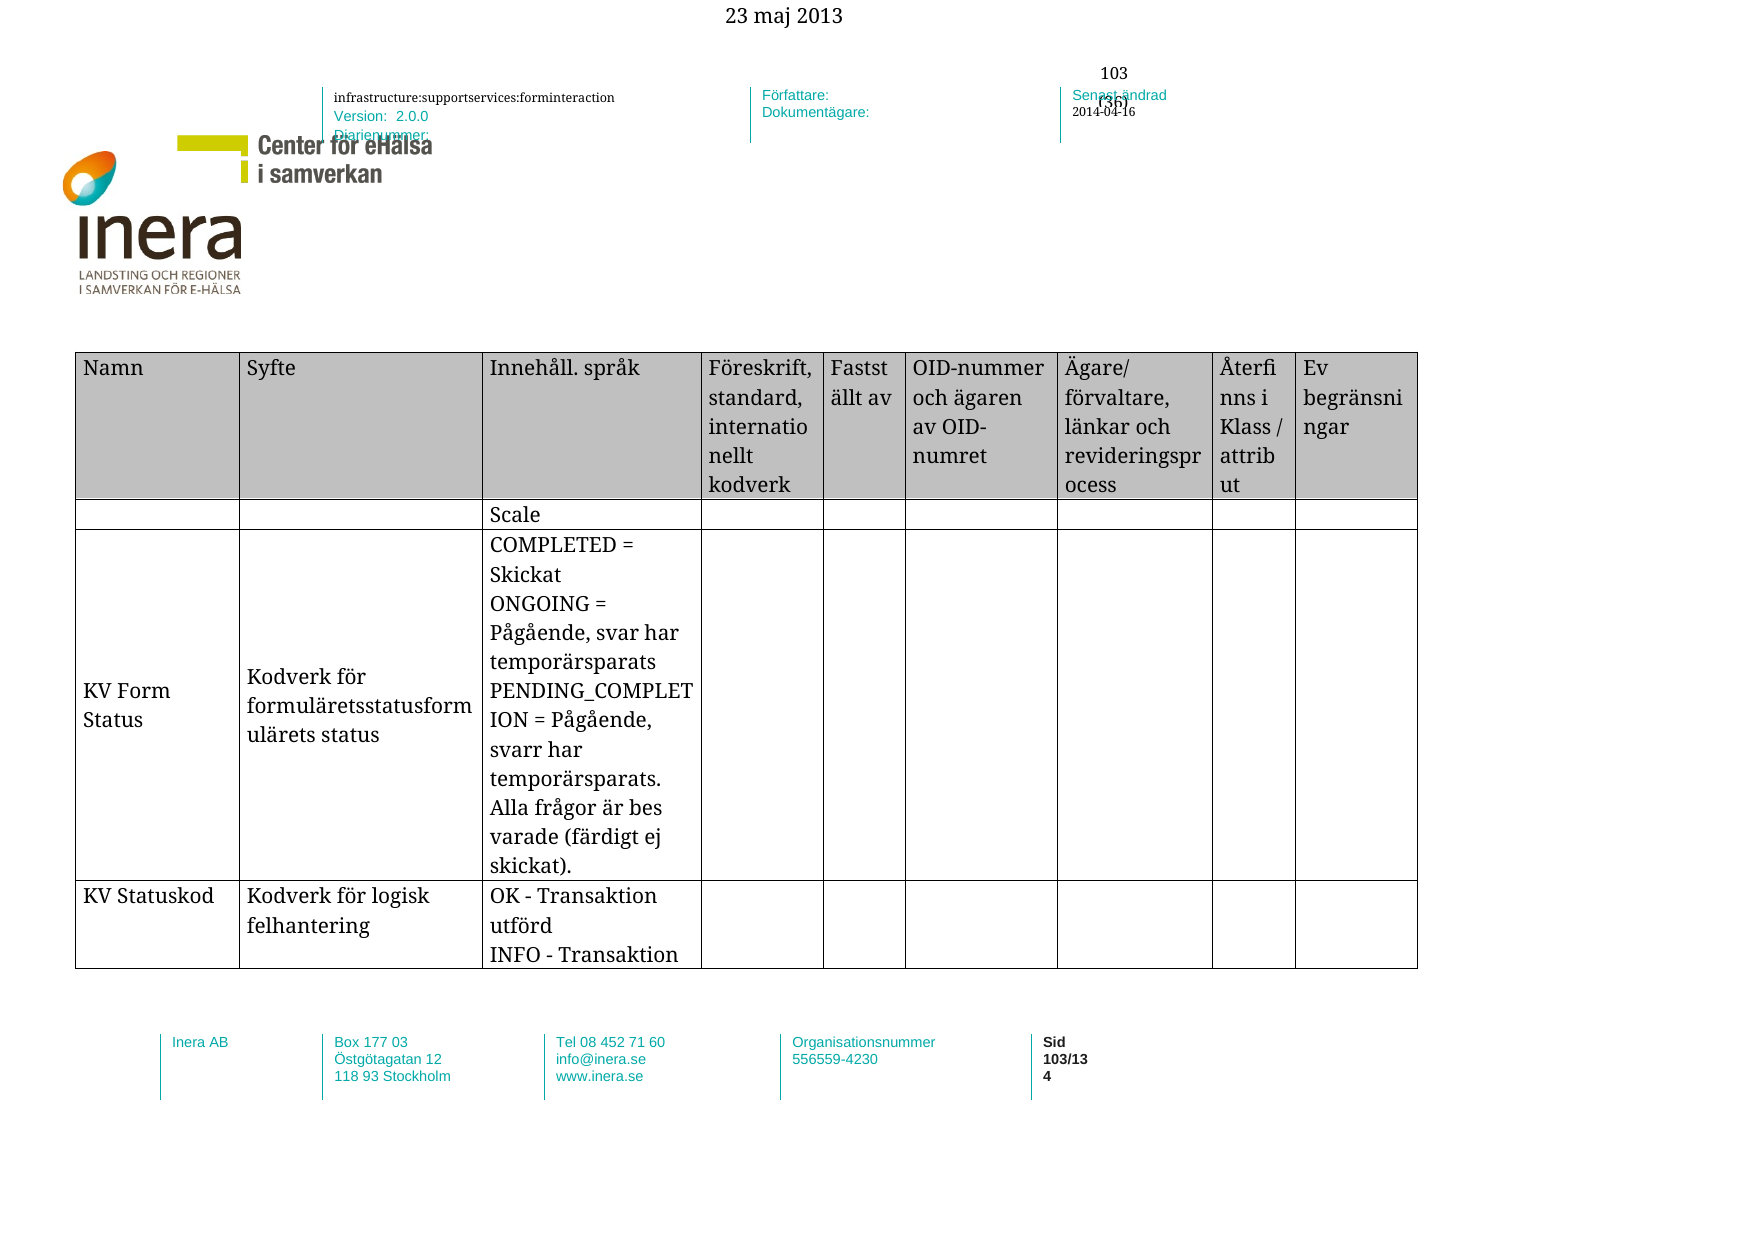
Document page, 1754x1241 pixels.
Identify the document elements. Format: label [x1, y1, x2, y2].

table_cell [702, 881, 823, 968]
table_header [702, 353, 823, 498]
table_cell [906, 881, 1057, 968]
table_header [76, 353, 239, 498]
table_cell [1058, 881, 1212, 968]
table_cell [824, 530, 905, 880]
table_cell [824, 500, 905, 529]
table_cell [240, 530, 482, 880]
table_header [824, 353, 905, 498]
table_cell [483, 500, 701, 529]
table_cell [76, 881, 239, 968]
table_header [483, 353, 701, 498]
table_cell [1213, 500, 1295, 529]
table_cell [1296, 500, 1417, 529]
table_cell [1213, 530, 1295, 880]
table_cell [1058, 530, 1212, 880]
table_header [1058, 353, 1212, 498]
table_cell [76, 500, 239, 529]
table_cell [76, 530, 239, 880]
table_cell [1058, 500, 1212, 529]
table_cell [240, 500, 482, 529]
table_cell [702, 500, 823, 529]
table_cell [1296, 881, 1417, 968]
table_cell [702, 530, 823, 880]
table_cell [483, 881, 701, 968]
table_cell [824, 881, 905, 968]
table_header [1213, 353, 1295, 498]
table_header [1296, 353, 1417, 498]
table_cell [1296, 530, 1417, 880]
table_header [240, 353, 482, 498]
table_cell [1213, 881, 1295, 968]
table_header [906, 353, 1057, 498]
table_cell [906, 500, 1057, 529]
picture [62, 135, 432, 294]
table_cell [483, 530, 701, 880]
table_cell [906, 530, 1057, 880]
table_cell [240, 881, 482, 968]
